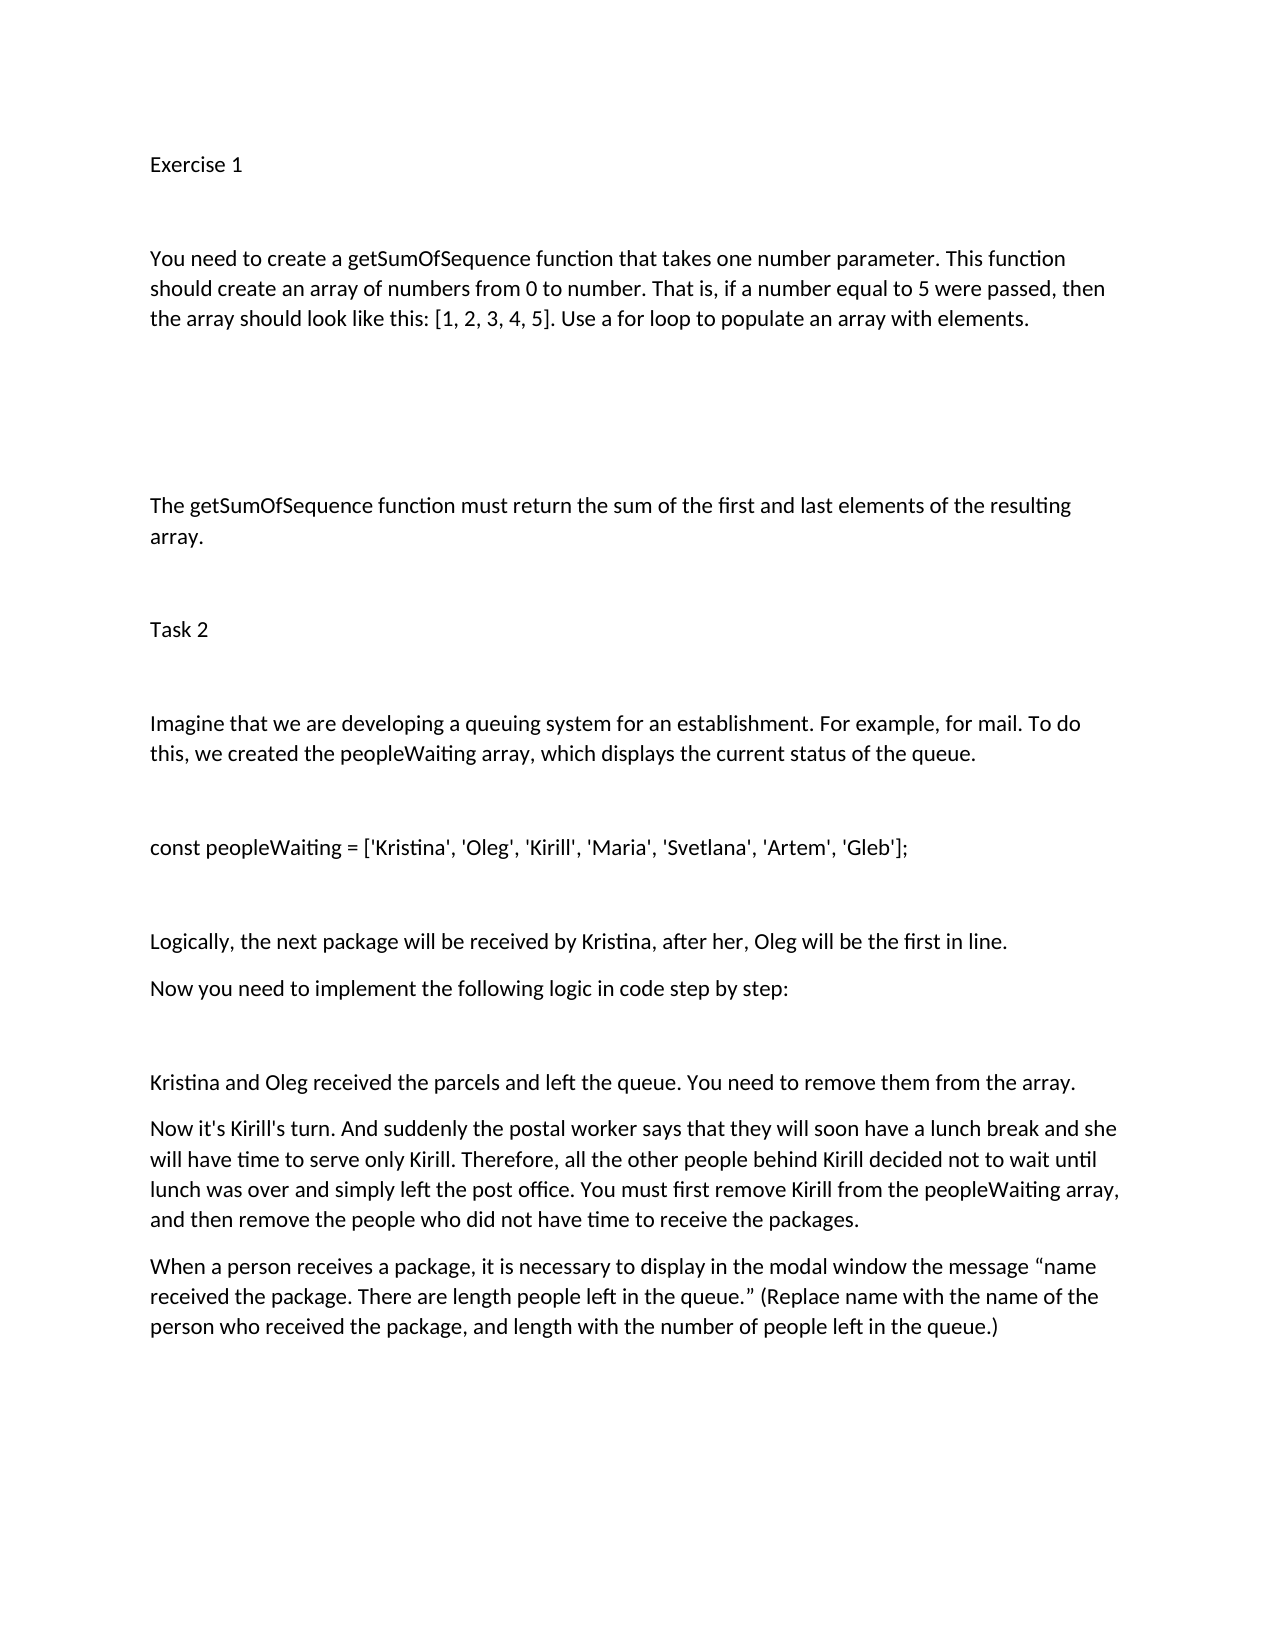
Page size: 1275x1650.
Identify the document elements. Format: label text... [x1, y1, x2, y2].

text Logically, the next package will be received by Kristina, after her, Oleg will be the first in line. [150, 927, 1125, 955]
text The getSumOfSequence function must return the sum of the first and last elements of the resulting array. [150, 492, 1125, 550]
text Now you need to implement the following logic in code step by step: [150, 974, 1125, 1002]
text You need to create a getSumOfSequence function that takes one number parameter. This function should create an array of numbers from 0 to number. That is, if a number equal to 5 were passed, then the array should look like this: [1, 2, 3, 4, 5]. Use a for loop to populate an array with elements. [150, 244, 1125, 332]
text Imagine that we are developing a queuing system for an establishment. For example, for mail. To do this, we created the peopleWaiting array, which displays the current status of the queue. [150, 709, 1125, 768]
text When a person receives a package, it is necessary to display in the modal window the message “name received the package. There are length people left in the queue.” (Replace name with the name of the person who received the package, and length with the number of people left in the queue.) [150, 1252, 1125, 1341]
text Now it's Kirill's turn. And suddenly the postal worker says that they will soon have a lunch break and she will have time to serve only Kirill. Therefore, all the other people behind Kirill decided not to wait until lunch was over and simply left the post office. You must first remove Kirill from the peopleWaiting array, and then remove the people who did not have time to receive the packages. [150, 1114, 1125, 1233]
text Kristina and Oleg received the parcels and left the queue. You need to remove them from the array. [150, 1068, 1125, 1096]
text Task 2 [150, 616, 1125, 644]
text const peopleWaiting = ['Kristina', 'Oleg', 'Kirill', 'Maria', 'Svetlana', 'Artem', 'Gleb']; [150, 833, 1125, 861]
text Exercise 1 [150, 150, 1125, 178]
